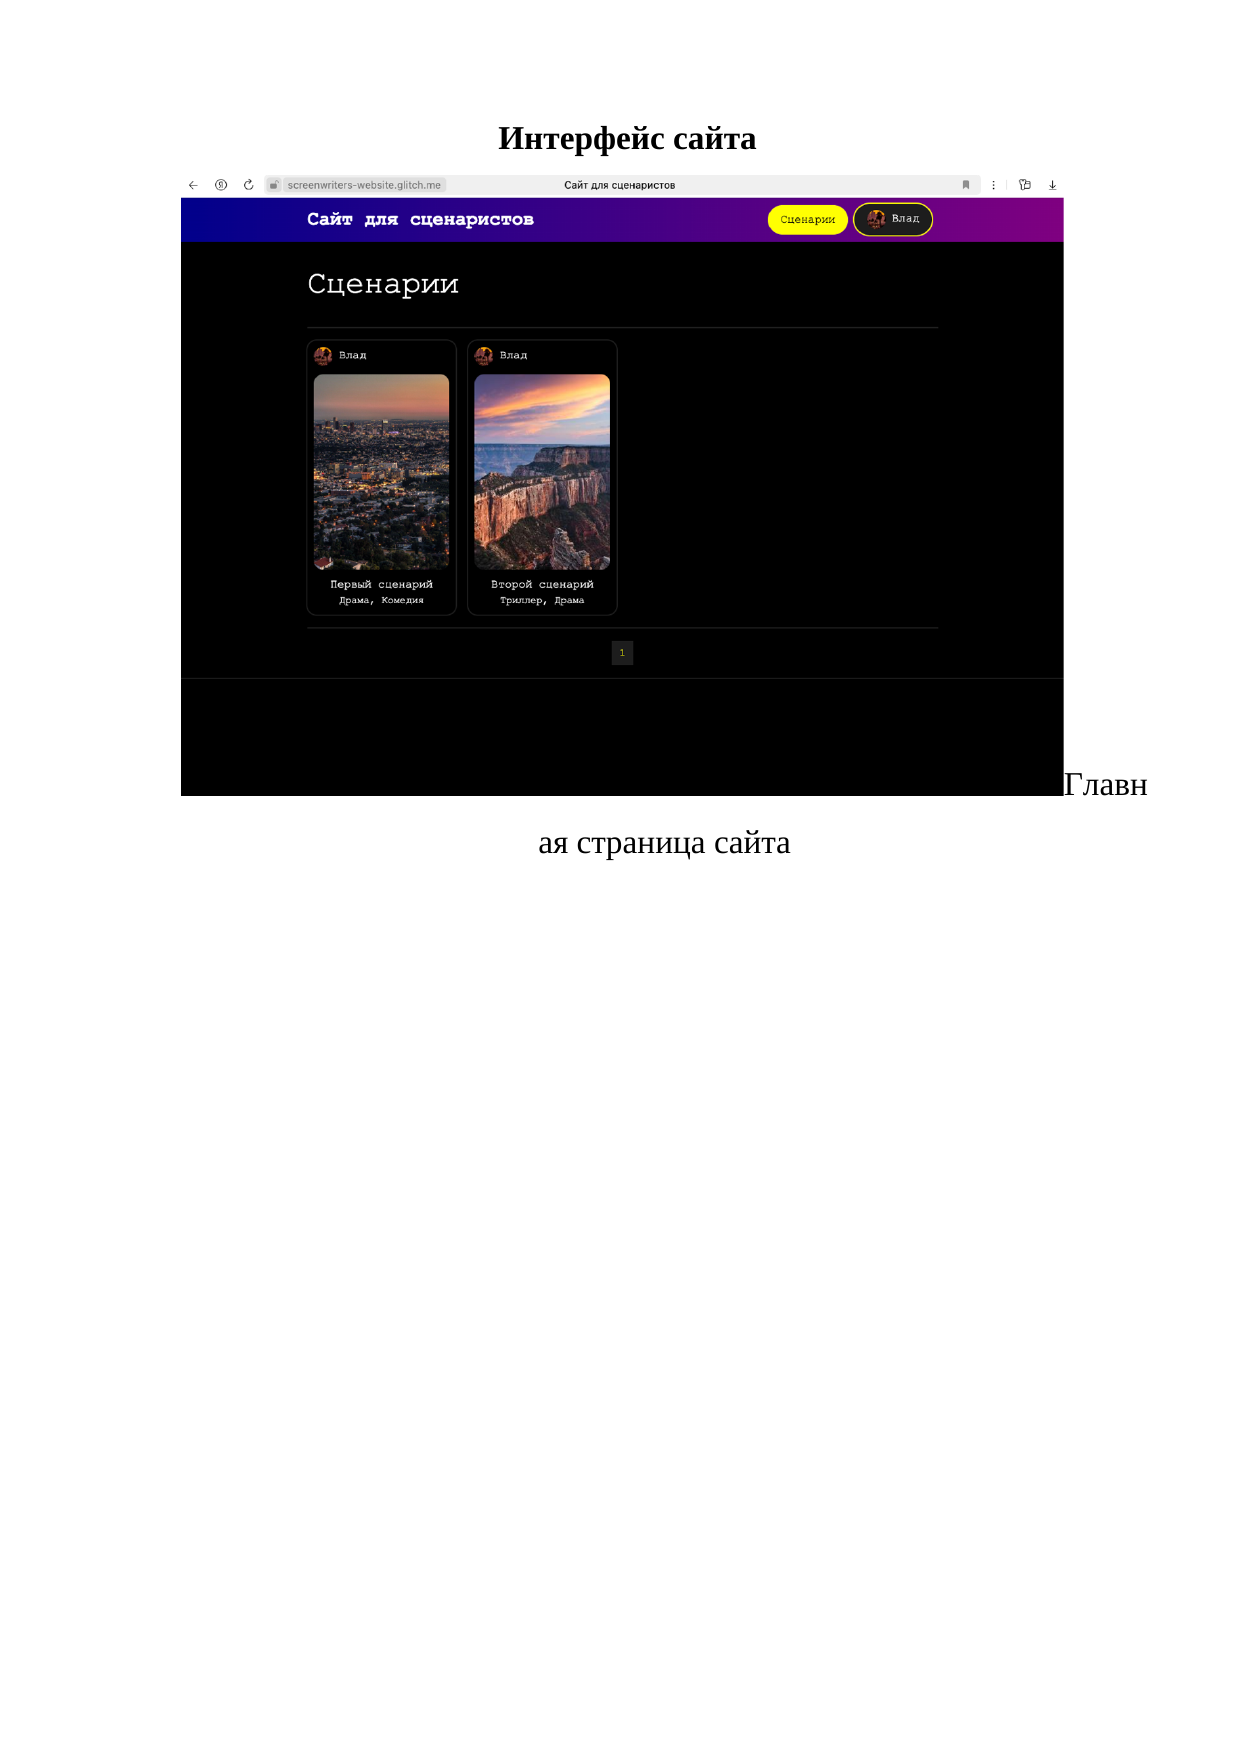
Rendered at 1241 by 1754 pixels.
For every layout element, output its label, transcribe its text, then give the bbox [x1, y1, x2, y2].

picture [181, 175, 1064, 796]
